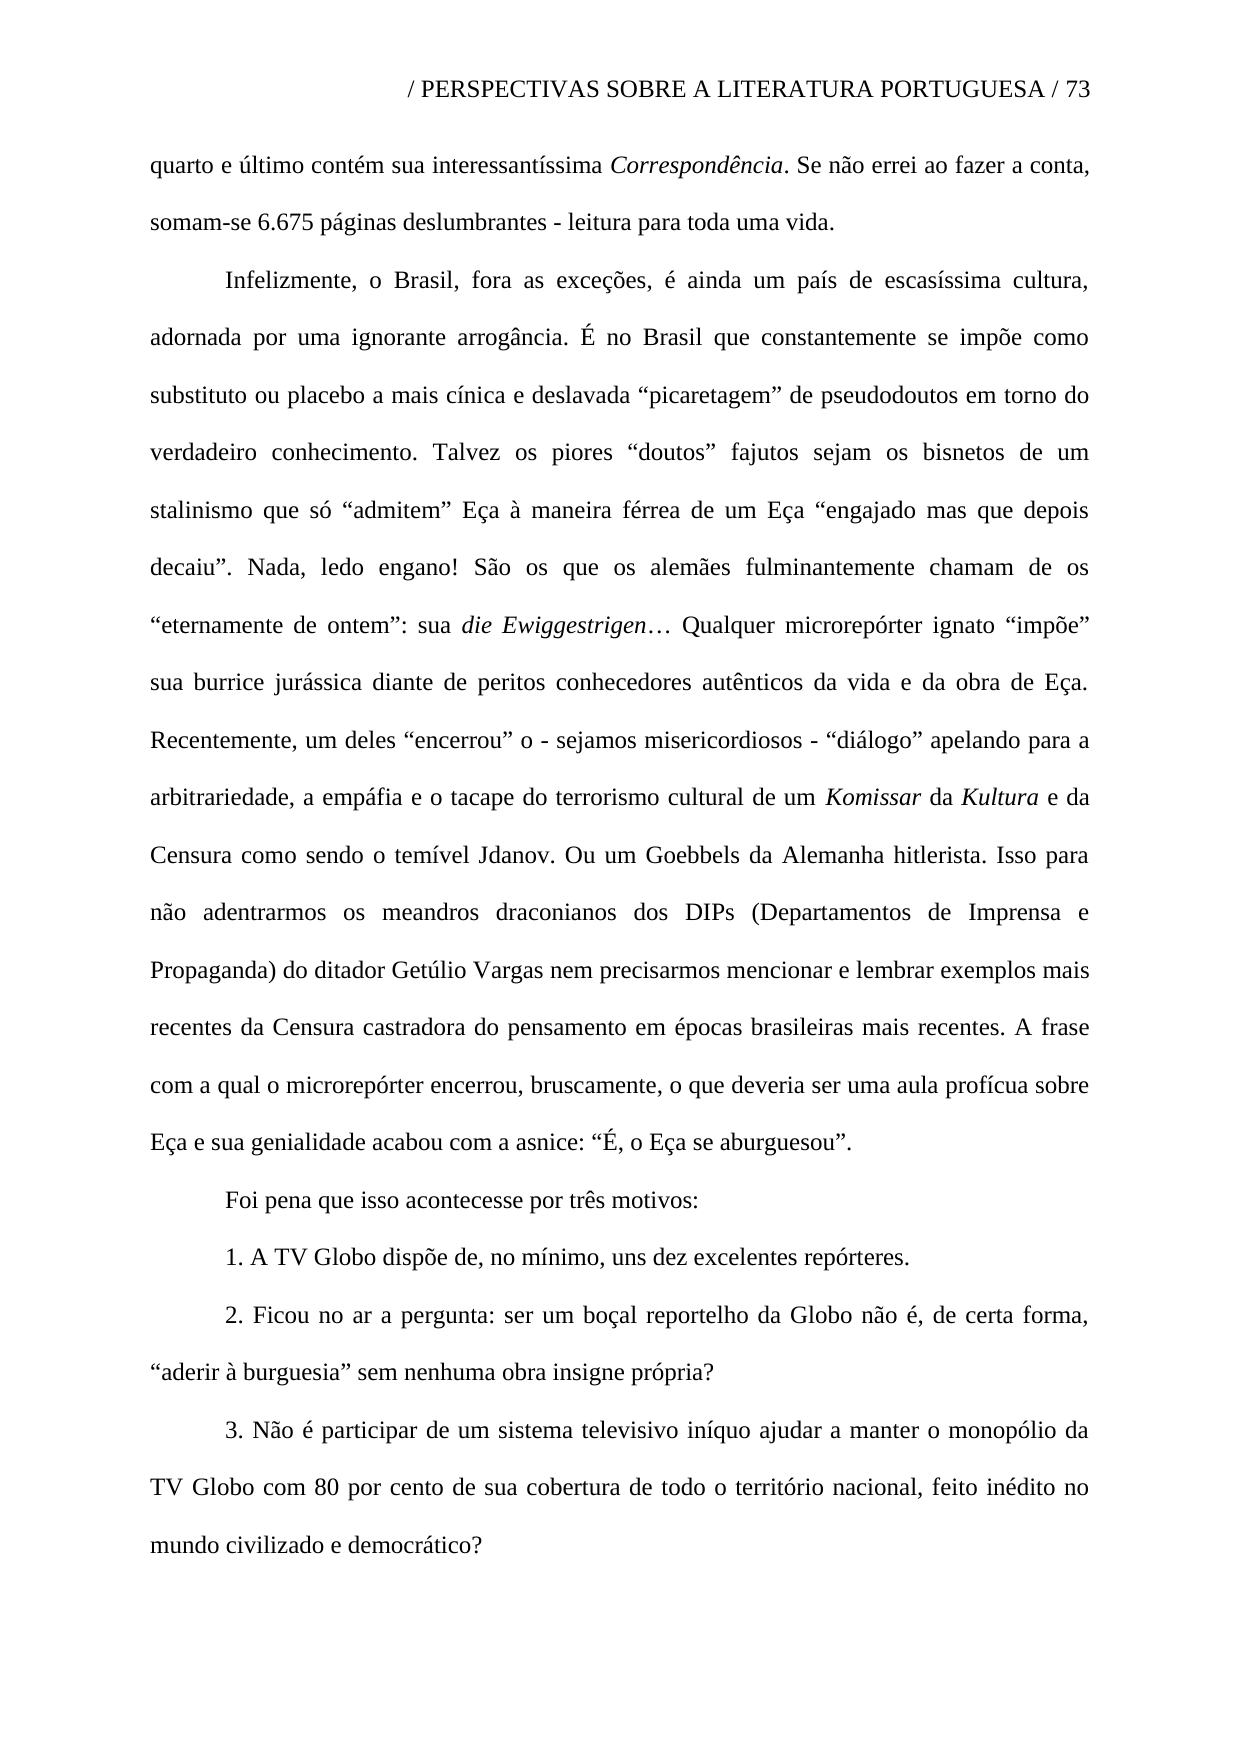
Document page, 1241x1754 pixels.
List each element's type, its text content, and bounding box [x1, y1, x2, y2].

text Infelizmente, o Brasil, fora as exceções, é ainda um país de escasíssima cultura, adornada por uma ignorante arrogância. É no Brasil que constantemente se impõe como substituto ou placebo a mais cínica e deslavada “picaretagem” de pseudodoutos em torno do verdadeiro conhecimento. Talvez os piores “doutos” fajutos sejam os bisnetos de um stalinismo que só “admitem” Eça à maneira férrea de um Eça “engajado mas que depois decaiu”. Nada, ledo engano! São os que os alemães fulminantemente chamam de os “eternamente de ontem”: sua die Ewiggestrigen… Qualquer microrepórter ignato “impõe” sua burrice jurássica diante de peritos conhecedores autênticos da vida e da obra de Eça. Recentemente, um deles “encerrou” o - sejamos misericordiosos - “diálogo” apelando para a arbitrariedade, a empáfia e o tacape do terrorismo cultural de um Komissar da Kultura e da Censura como sendo o temível Jdanov. Ou um Goebbels da Alemanha hitlerista. Isso para não adentrarmos os meandros draconianos dos DIPs (Departamentos de Imprensa e Propaganda) do ditador Getúlio Vargas nem precisarmos mencionar e lembrar exemplos mais recentes da Censura castradora do pensamento em épocas brasileiras mais recentes. A frase com a qual o microrepórter encerrou, bruscamente, o que deveria ser uma aula profícua sobre Eça e sua genialidade acabou com a asnice: “É, o Eça se aburguesou”. [150, 265, 1090, 1156]
text 3. Não é participar de um sistema televisivo iníquo ajudar a manter o monopólio da TV Globo com 80 por cento de sua cobertura de todo o território nacional, feito inédito no mundo civilizado e democrático? [150, 1415, 1090, 1559]
text Foi pena que isso acontecesse por três motivos: [150, 1185, 1090, 1214]
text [150, 150, 1090, 236]
text 2. Ficou no ar a pergunta: ser um boçal reportelho da Globo não é, de certa forma, “aderir à burguesia” sem nenhuma obra insigne própria? [150, 1300, 1090, 1386]
text 1. A TV Globo dispõe de, no mínimo, uns dez excelentes repórteres. [150, 1242, 1090, 1271]
